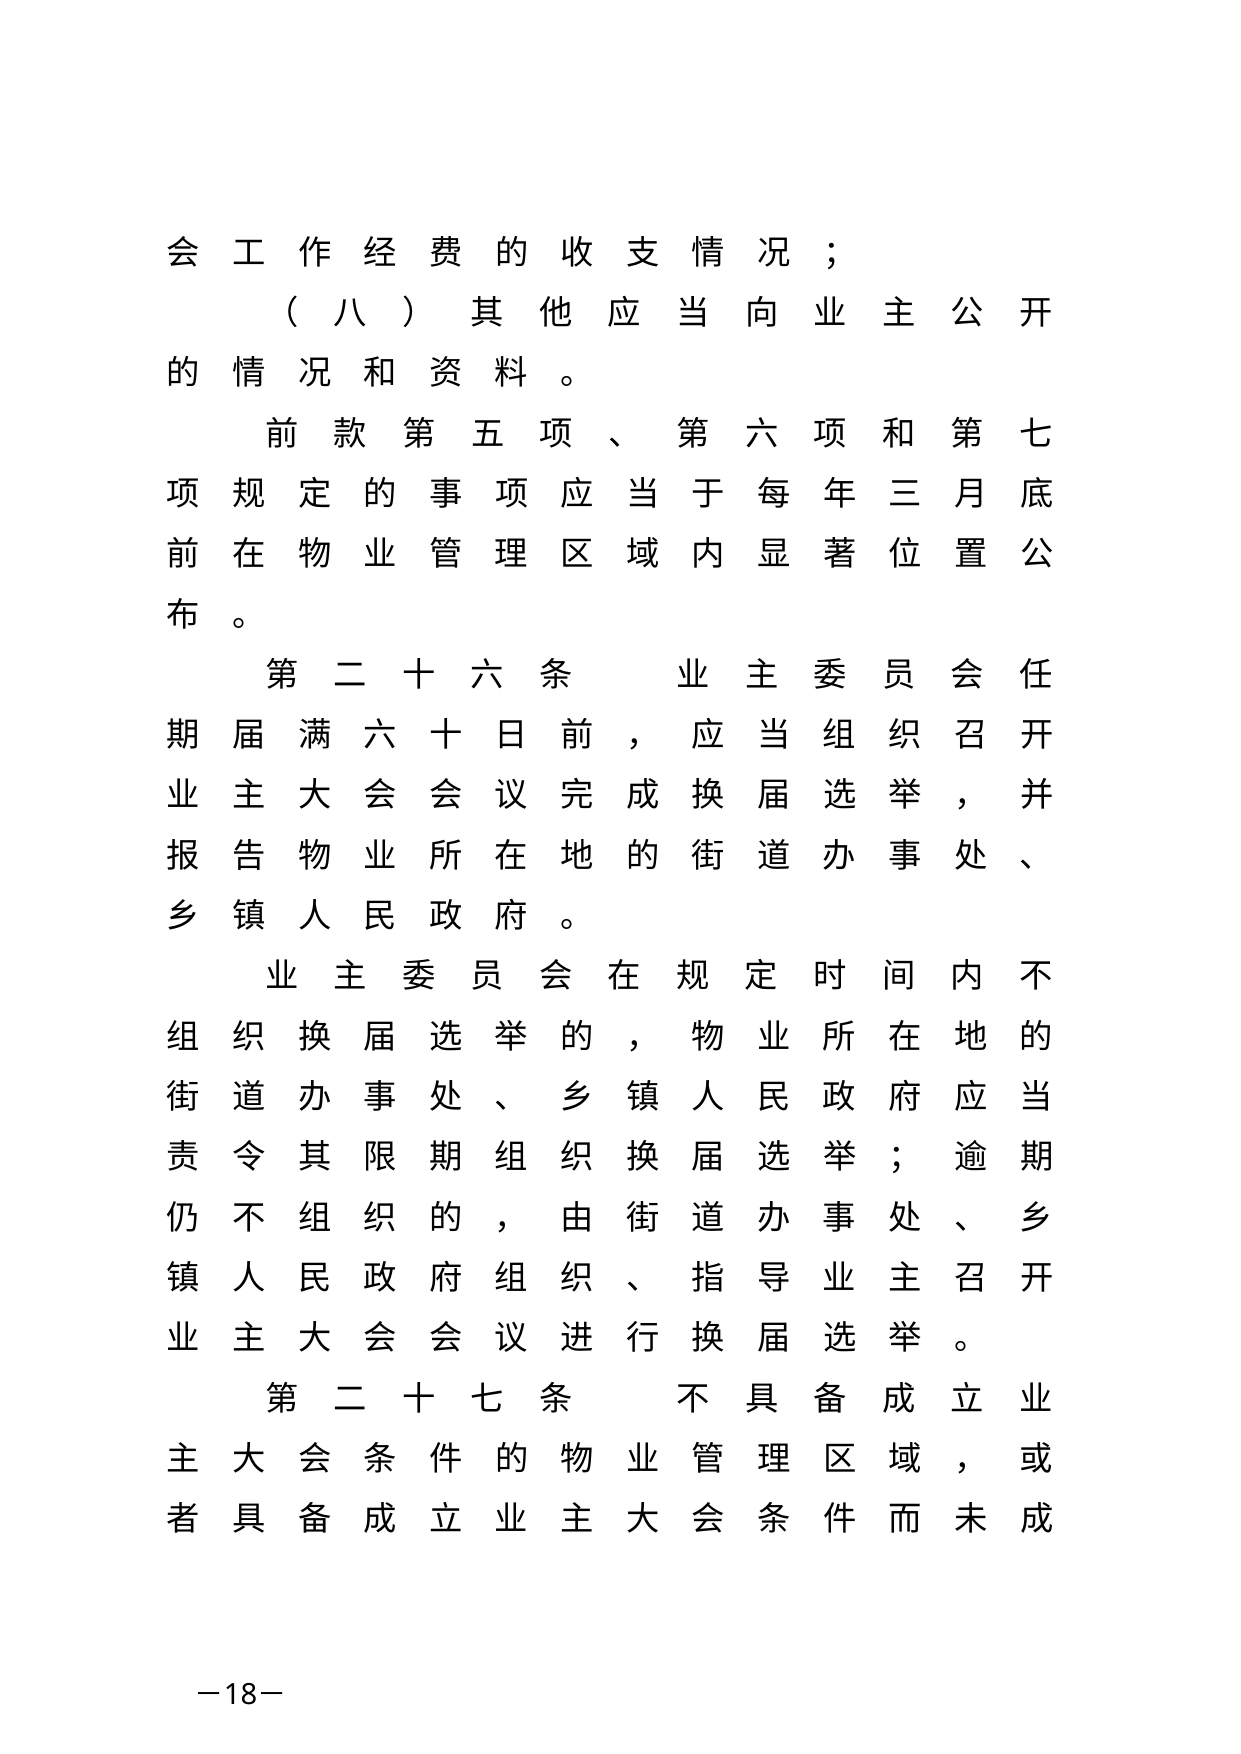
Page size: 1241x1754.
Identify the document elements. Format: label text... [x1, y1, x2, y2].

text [167, 1365, 1085, 1546]
text （八）其他应当向业主公开的情况和资料。 [167, 280, 1085, 400]
text 业主委员会在规定时间内不组织换届选举的，物业所在地的街道办事处、乡镇人民政府应当责令其限期组织换届选举；逾期仍不组织的，由街道办事处、乡镇人民政府组织、指导业主召开业主大会会议进行换届选举。 [167, 943, 1085, 1365]
text 前款第五项、第六项和第七项规定的事项应当于每年三月底前在物业管理区域内显著位置公布。 [167, 400, 1085, 642]
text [167, 219, 1085, 280]
text 第二十六条 业主委员会任期届满六十日前，应当组织召开业主大会会议完成换届选举，并报告物业所在地的街道办事处、乡镇人民政府。 [167, 642, 1085, 943]
